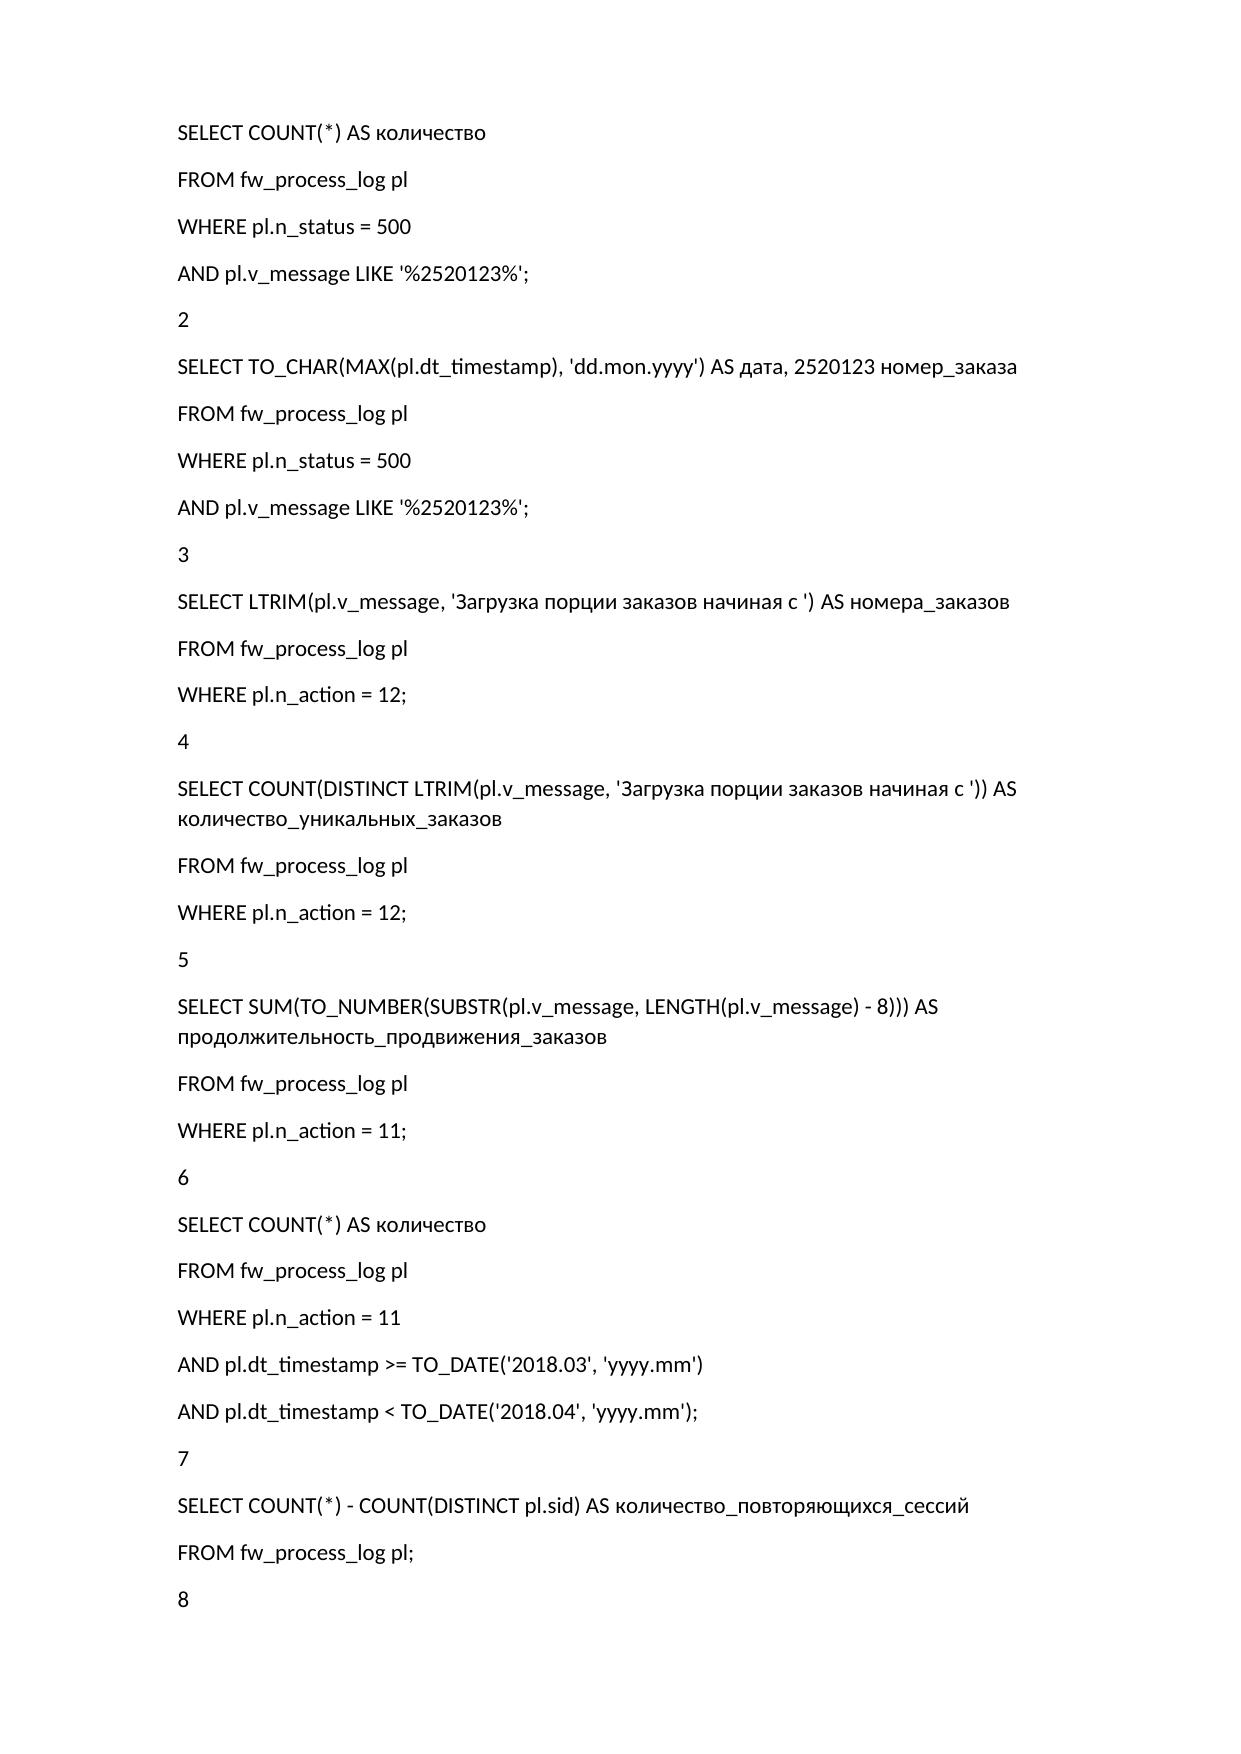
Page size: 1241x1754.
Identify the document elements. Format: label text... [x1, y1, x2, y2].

text SELECT LTRIM(pl.v_message, 'Загрузка порции заказов начиная с ') AS номера_заказов [177, 587, 1152, 615]
text WHERE pl.n_action = 11; [177, 1116, 1152, 1144]
text 2 [177, 306, 1152, 334]
text FROM fw_process_log pl [177, 634, 1152, 662]
text FROM fw_process_log pl [177, 1069, 1152, 1097]
text SELECT COUNT(*) AS количество [177, 118, 1152, 146]
text 6 [177, 1163, 1152, 1191]
text 4 [177, 727, 1152, 756]
text AND pl.dt_timestamp >= TO_DATE('2018.03', 'yyyy.mm') [177, 1350, 1152, 1378]
text WHERE pl.n_action = 11 [177, 1303, 1152, 1332]
text FROM fw_process_log pl [177, 1257, 1152, 1285]
text SELECT SUM(TO_NUMBER(SUBSTR(pl.v_message, LENGTH(pl.v_message) - 8))) AS продолжительность_продвижения_заказов [177, 992, 1152, 1050]
text FROM fw_process_log pl [177, 399, 1152, 427]
text 7 [177, 1444, 1152, 1472]
text AND pl.dt_timestamp < TO_DATE('2018.04', 'yyyy.mm'); [177, 1397, 1152, 1425]
text SELECT COUNT(*) - COUNT(DISTINCT pl.sid) AS количество_повторяющихся_сессий [177, 1491, 1152, 1519]
text WHERE pl.n_status = 500 [177, 212, 1152, 240]
text WHERE pl.n_status = 500 [177, 446, 1152, 474]
text 5 [177, 945, 1152, 973]
text SELECT COUNT(DISTINCT LTRIM(pl.v_message, 'Загрузка порции заказов начиная с ')) AS количество_уникальных_заказов [177, 774, 1152, 833]
text SELECT COUNT(*) AS количество [177, 1210, 1152, 1238]
text AND pl.v_message LIKE '%2520123%'; [177, 259, 1152, 287]
text SELECT TO_CHAR(MAX(pl.dt_timestamp), 'dd.mon.yyyy') AS дата, 2520123 номер_заказа [177, 352, 1152, 381]
text WHERE pl.n_action = 12; [177, 898, 1152, 926]
text WHERE pl.n_action = 12; [177, 681, 1152, 709]
text FROM fw_process_log pl [177, 165, 1152, 193]
text FROM fw_process_log pl [177, 851, 1152, 879]
text 8 [177, 1585, 1152, 1613]
text FROM fw_process_log pl; [177, 1538, 1152, 1566]
text AND pl.v_message LIKE '%2520123%'; [177, 493, 1152, 521]
text 3 [177, 540, 1152, 568]
